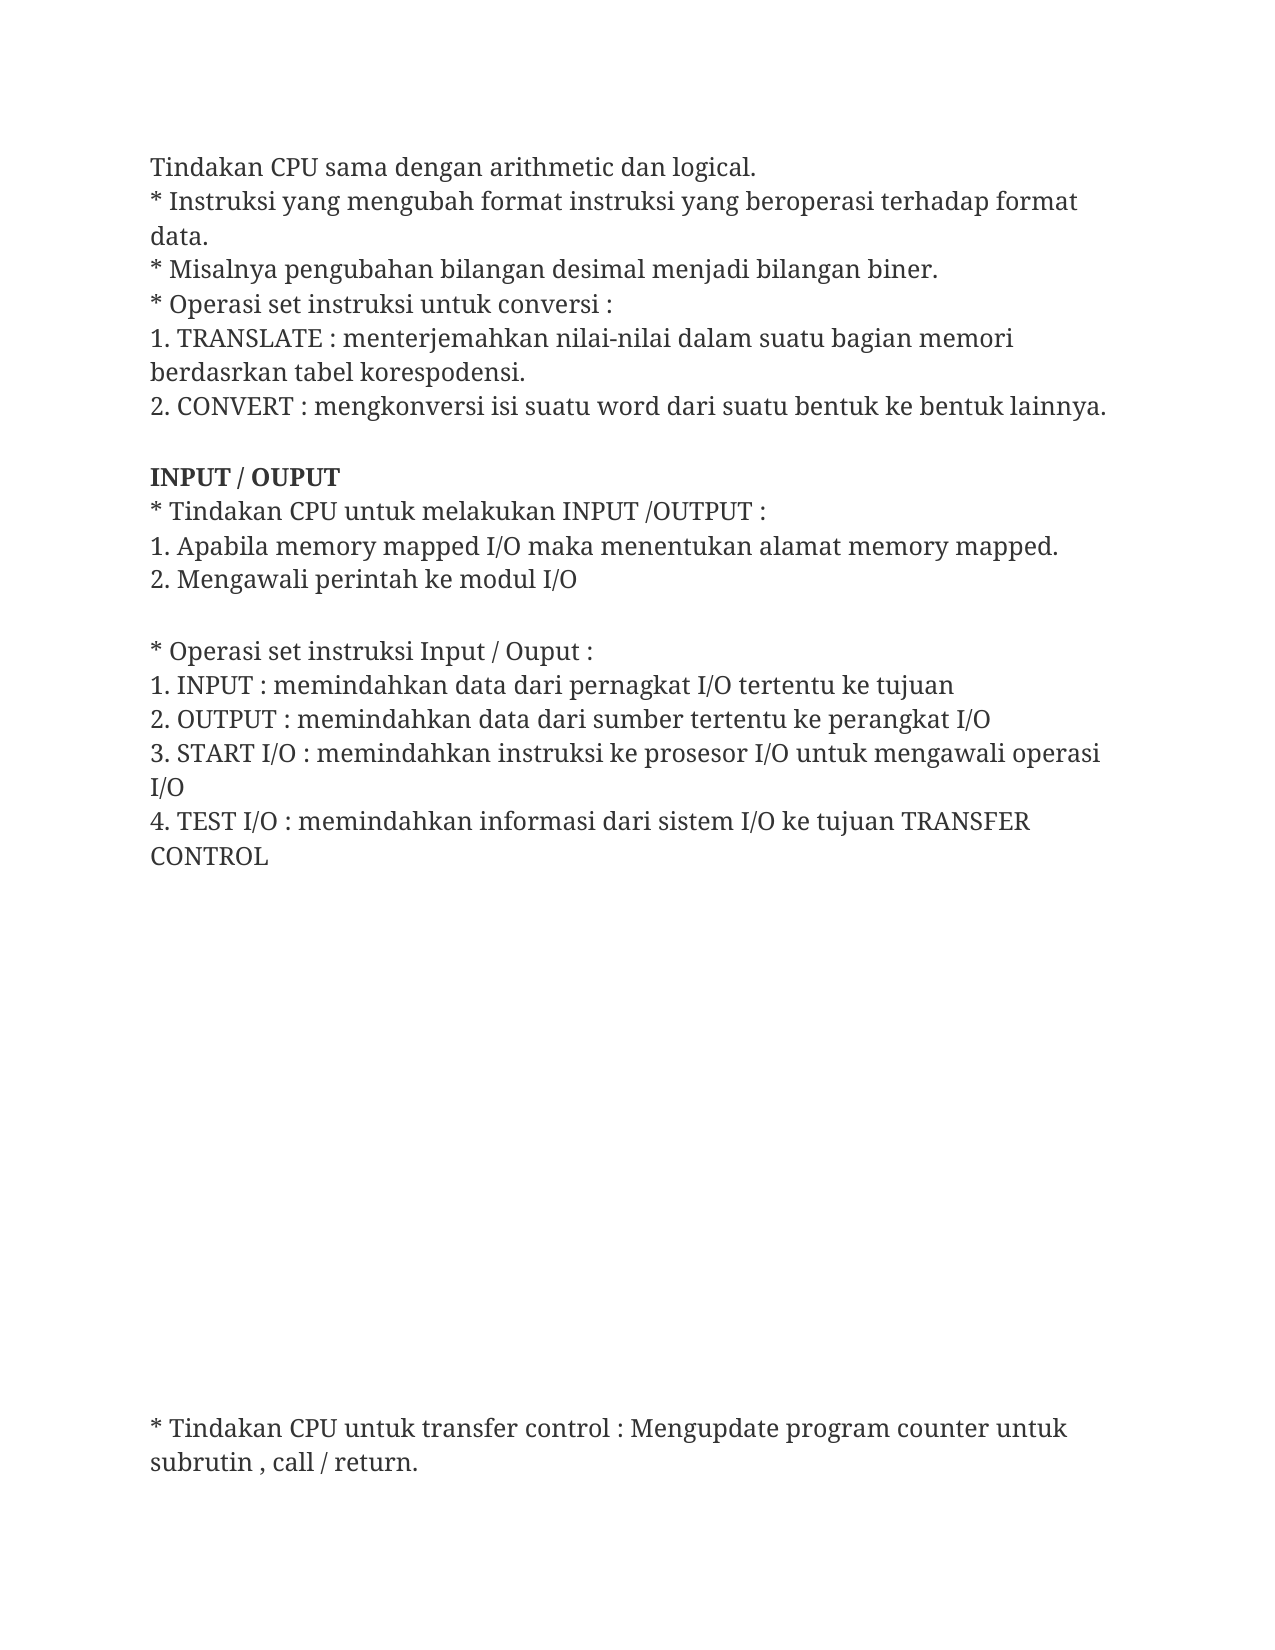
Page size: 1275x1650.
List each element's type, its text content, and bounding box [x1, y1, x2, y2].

text INPUT / OUPUT [150, 460, 1125, 494]
text * Operasi set instruksi Input / Ouput : 1. INPUT : memindahkan data dari pernagkat I/O tertentu ke tujuan 2. OUTPUT : memindahkan data dari sumber tertentu ke perangkat I/O 3. START I/O : memindahkan instruksi ke prosesor I/O untuk mengawali operasi I/O 4. TEST I/O : memindahkan informasi dari sistem I/O ke tujuan TRANSFER CONTROL [150, 634, 1125, 872]
text * Tindakan CPU untuk melakukan INPUT /OUTPUT : 1. Apabila memory mapped I/O maka menentukan alamat memory mapped. 2. Mengawali perintah ke modul I/O [150, 494, 1125, 596]
text * Tindakan CPU untuk transfer control : Mengupdate program counter untuk subrutin , call / return. [150, 1411, 1125, 1479]
text Tindakan CPU sama dengan arithmetic dan logical. * Instruksi yang mengubah format instruksi yang beroperasi terhadap format data. * Misalnya pengubahan bilangan desimal menjadi bilangan biner. * Operasi set instruksi untuk conversi : 1. TRANSLATE : menterjemahkan nilai-nilai dalam suatu bagian memori berdasrkan tabel korespodensi. 2. CONVERT : mengkonversi isi suatu word dari suatu bentuk ke bentuk lainnya. [150, 150, 1125, 422]
